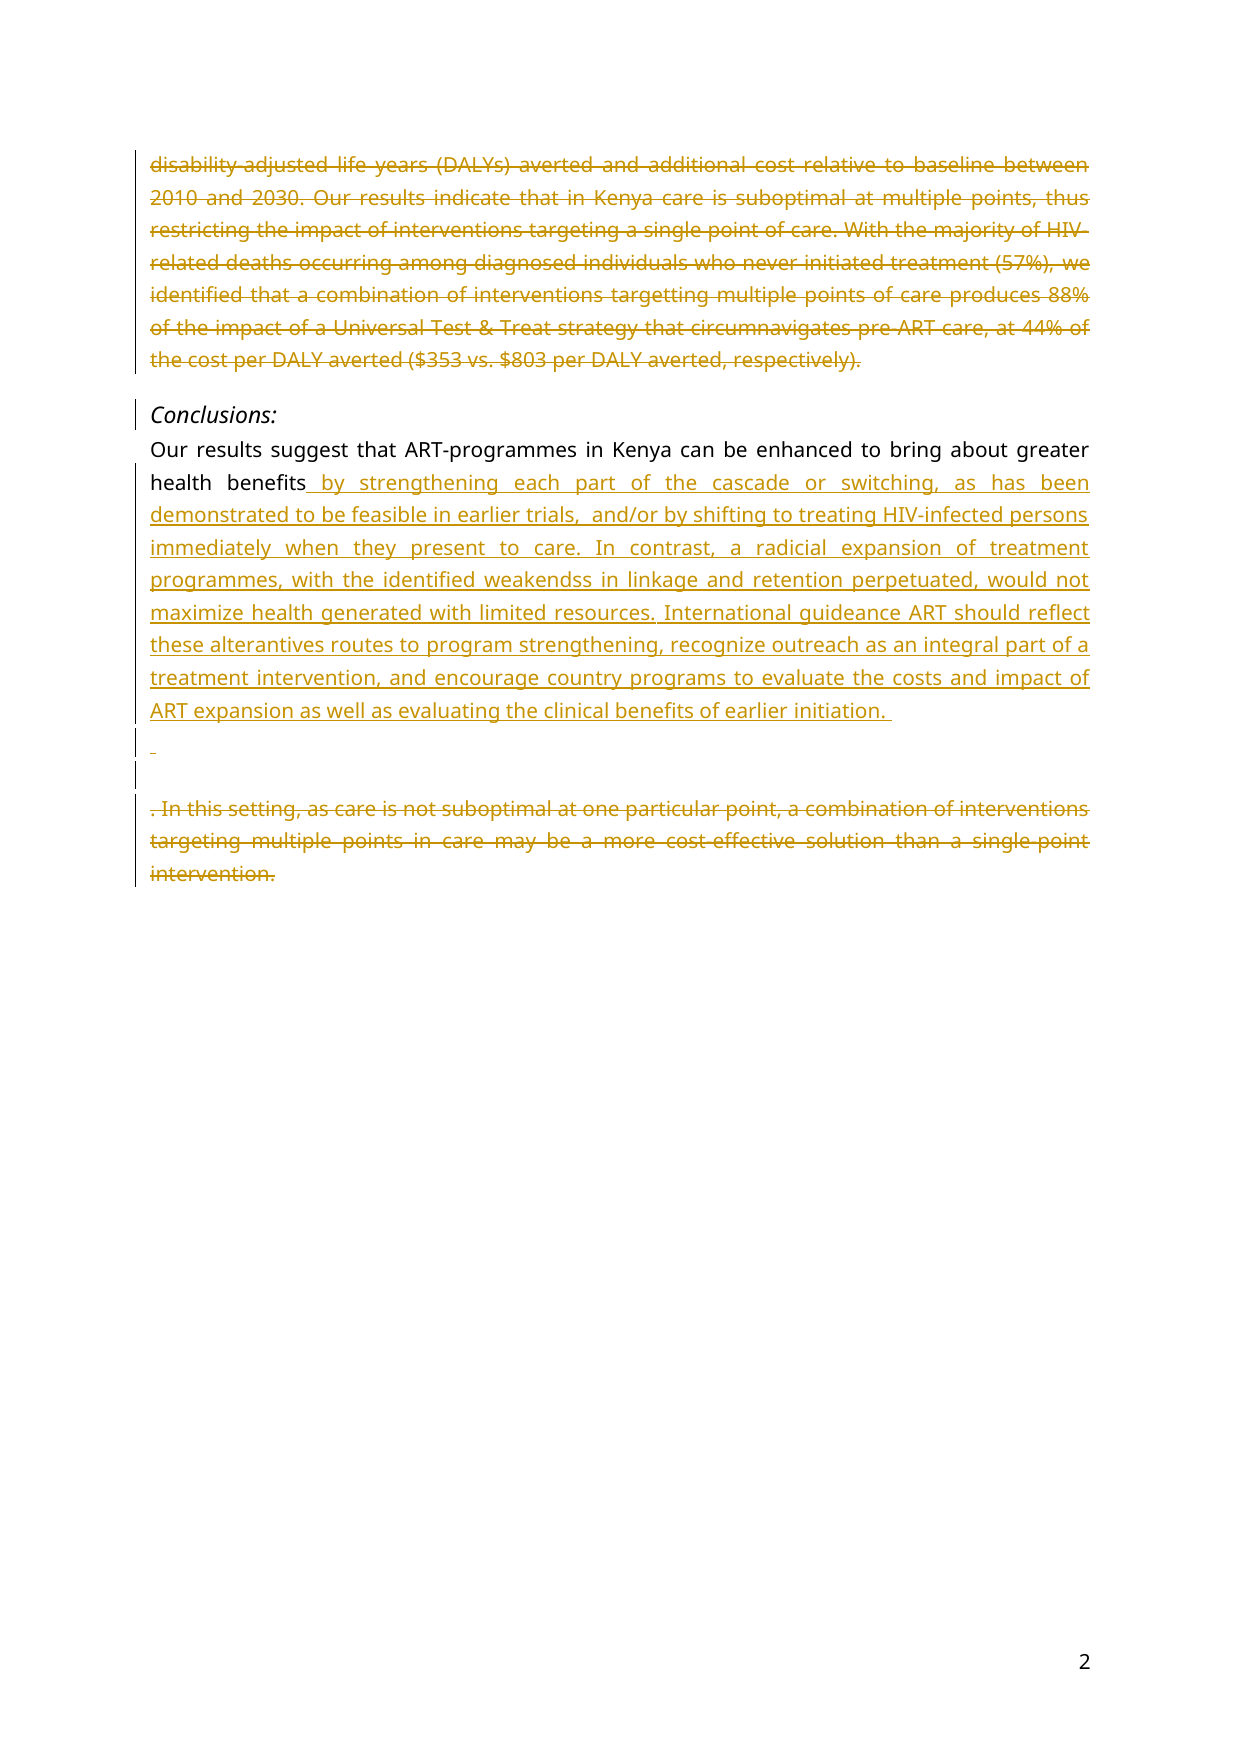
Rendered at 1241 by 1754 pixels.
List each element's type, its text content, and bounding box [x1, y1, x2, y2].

text Our results suggest that ART-programmes in Kenya can be enhanced to bring about greater health benefits [150, 689, 1090, 724]
text Our results suggest that ART-programmes in Kenya can be enhanced to bring about greater health benefits [150, 558, 1090, 589]
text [150, 150, 1090, 199]
text Our results suggest that ART-programmes in Kenya can be enhanced to bring about greater health benefits [150, 623, 1090, 655]
text Our results suggest that ART-programmes in Kenya can be enhanced to bring about greater health benefits [150, 435, 1090, 557]
text Our results suggest that ART-programmes in Kenya can be enhanced to bring about greater health benefits [150, 591, 1090, 622]
subtitle Conclusions: [150, 399, 1090, 430]
text Our results suggest that ART-programmes in Kenya can be enhanced to bring about greater health benefits [150, 656, 1090, 687]
